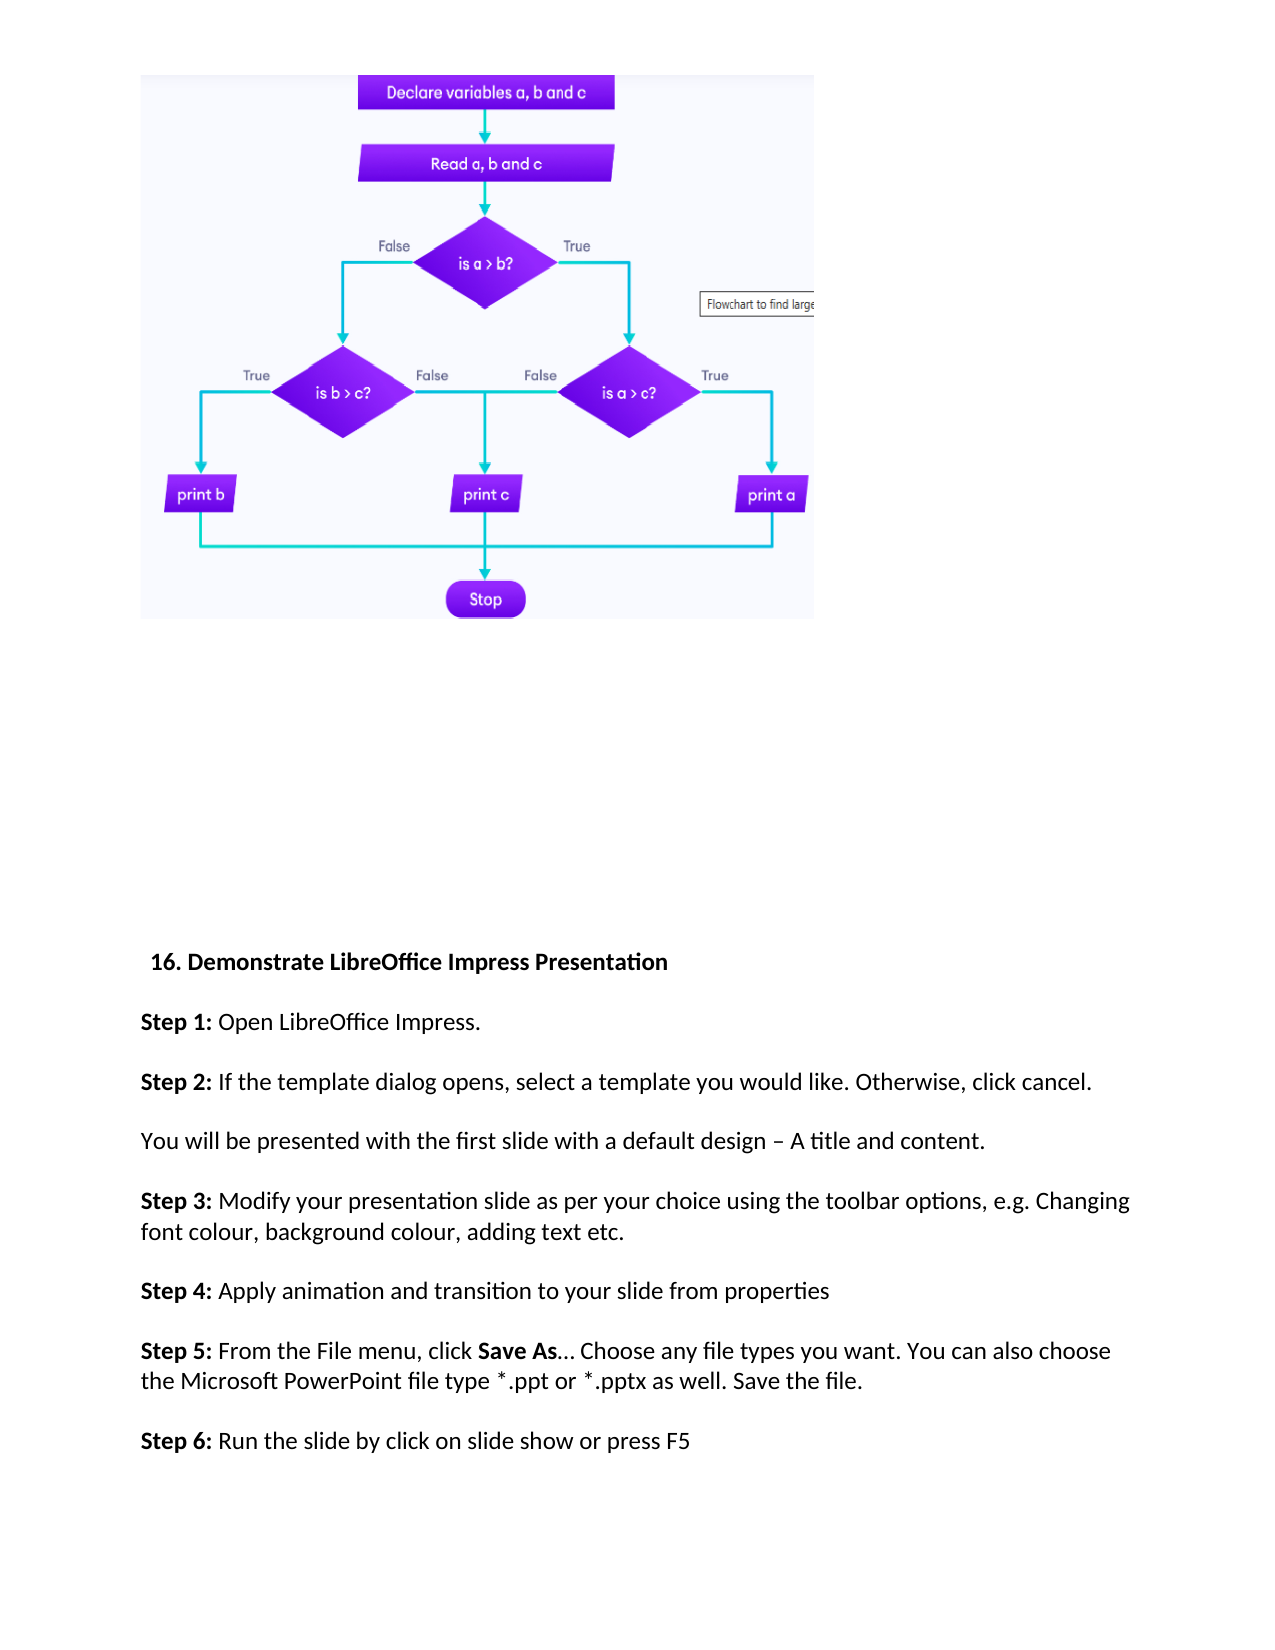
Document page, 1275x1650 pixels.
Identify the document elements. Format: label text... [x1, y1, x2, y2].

text Step 6: Run the slide by click on slide show or press F5 [141, 1425, 1134, 1456]
text Step 5: From the File menu, click Save As… Choose any file types you want. You can also choose the Microsoft PowerPoint file type *.ppt or *.pptx as well. Save the file. [141, 1335, 1134, 1396]
picture [140, 75, 814, 619]
text Step 4: Apply animation and transition to your slide from properties [141, 1275, 1134, 1306]
list Demonstrate LibreOffice Impress Presentation [150, 946, 1134, 977]
text Step 1: Open LibreOffice Impress. [141, 1006, 1134, 1037]
text You will be presented with the first slide with a default design – A title and content. [141, 1125, 1134, 1156]
text Step 3: Modify your presentation slide as per your choice using the toolbar options, e.g. Changing font colour, background colour, adding text etc. [141, 1185, 1134, 1246]
text Step 2: If the template dialog opens, select a template you would like. Otherwise, click cancel. [141, 1066, 1134, 1096]
